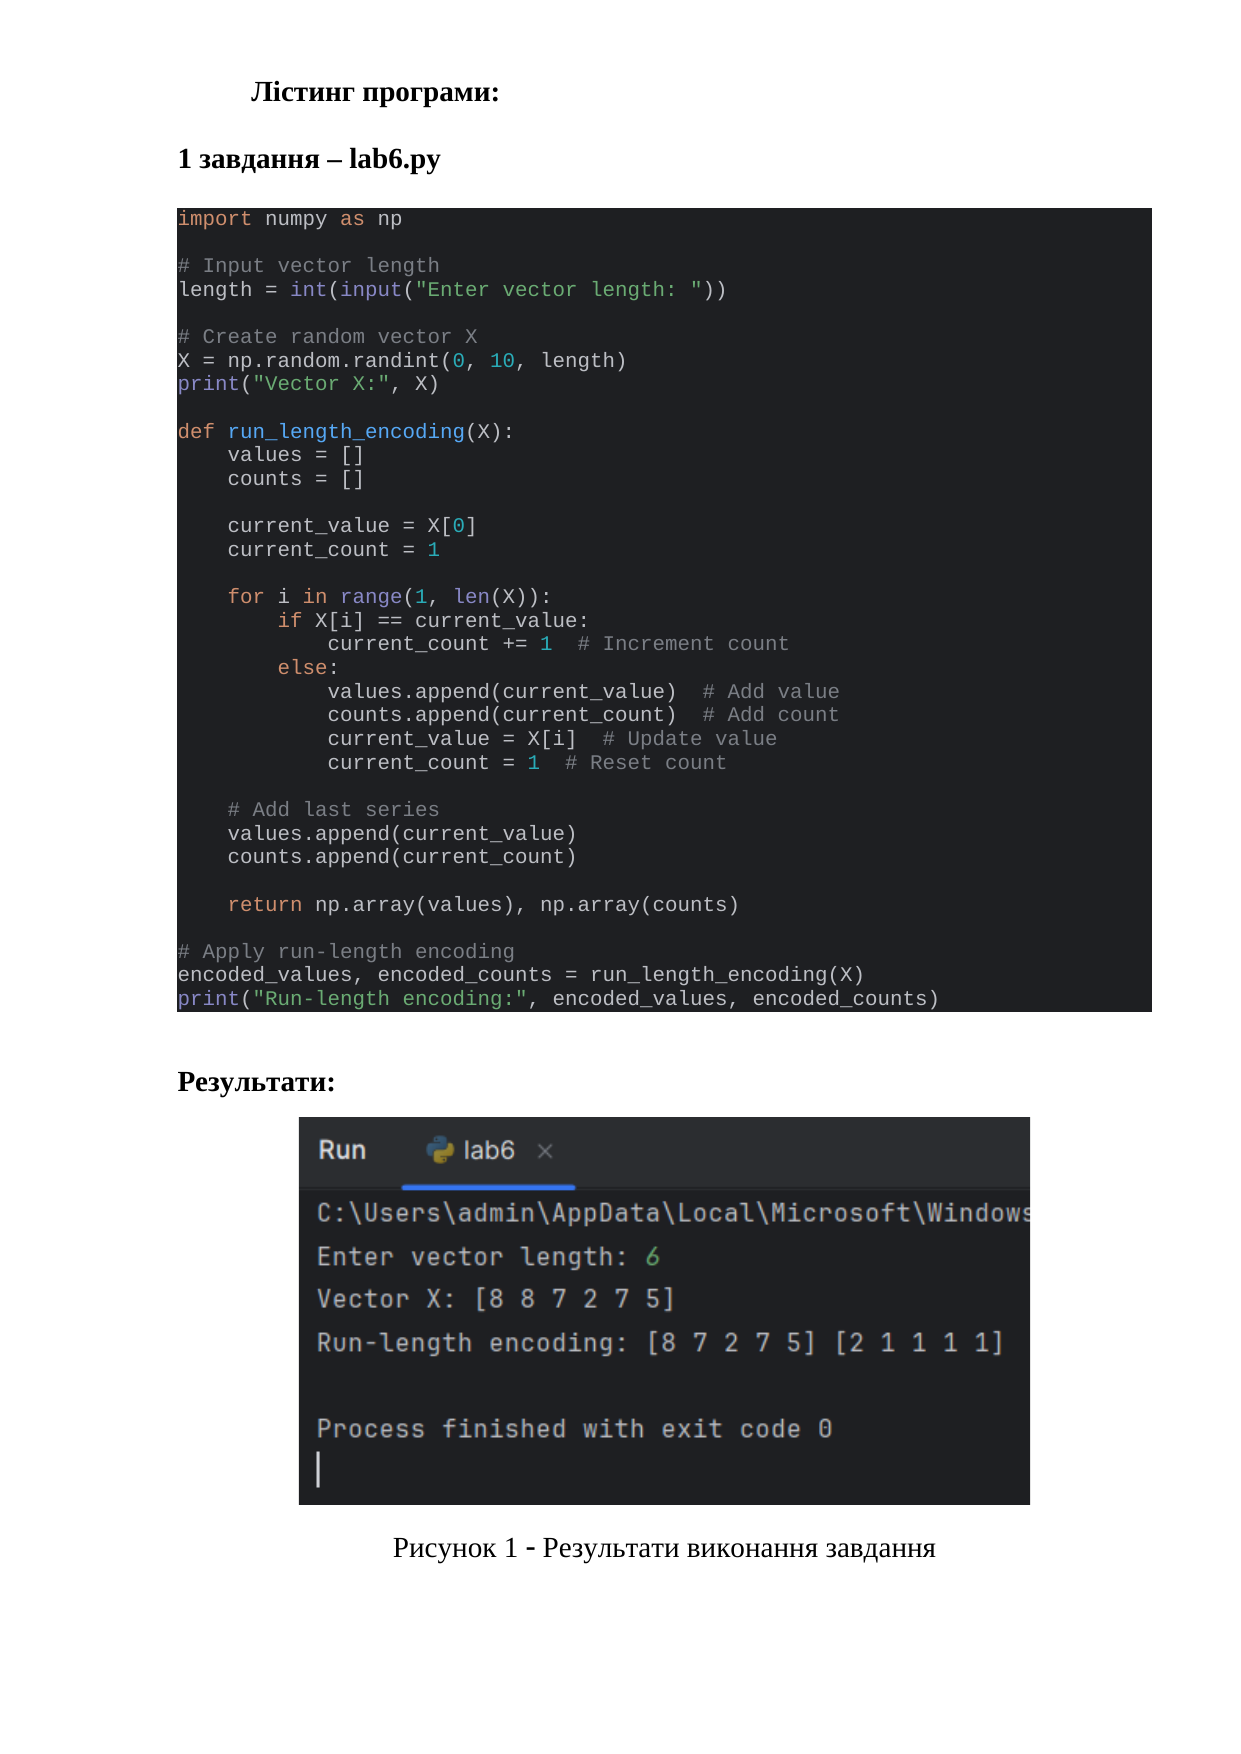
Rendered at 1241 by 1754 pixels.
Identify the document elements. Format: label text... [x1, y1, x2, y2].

text Лістинг програми: [177, 74, 1152, 107]
picture [298, 1117, 1030, 1505]
text 1 завдання – lab6.py [177, 141, 1152, 174]
text Результати: [177, 1064, 1152, 1098]
text Рисунок 1 Результати виконання завдання [177, 1530, 1152, 1564]
text import numpy as np # Input vector length length = int(input("Enter vector length: ")) # Create random vector X X = np.random.randint(0, 10, length) print("Vector X:", X) def run_length_encoding(X): values = [] counts = [] current_value = X[0] current_count = 1 for i in range(1, len(X)): if X[i] == current_value: current_count += 1 # Increment count else: values.append(current_value) # Add value counts.append(current_count) # Add count current_value = X[i] # Update value current_count = 1 # Reset count # Add last series values.append(current_value) counts.append(current_count) return np.array(values), np.array(counts) # Apply run-length encoding encoded_values, encoded_counts = run_length_encoding(X) print("Run-length encoding:", encoded_values, encoded_counts) [177, 208, 1152, 1012]
